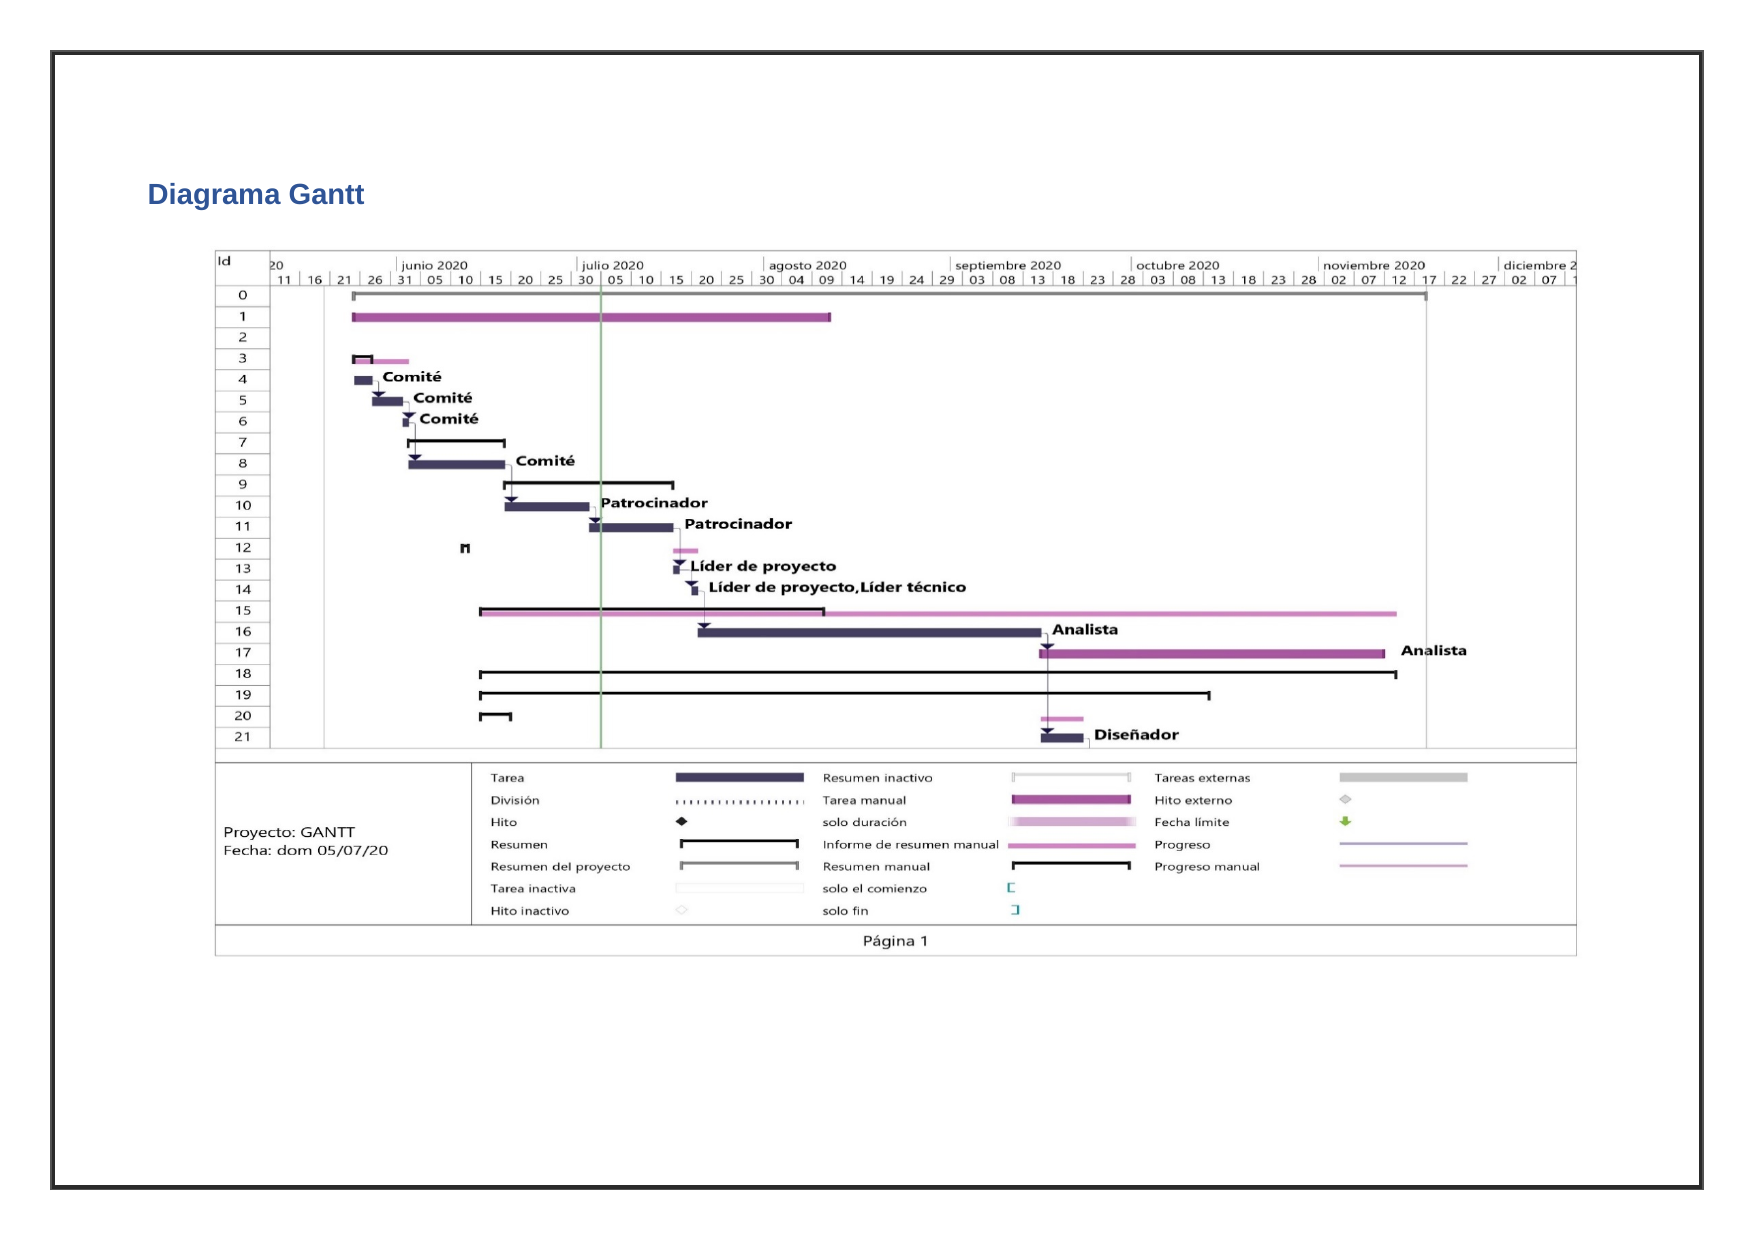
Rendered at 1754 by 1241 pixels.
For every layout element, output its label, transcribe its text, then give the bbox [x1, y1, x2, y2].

subtitle Diagrama Gantt [147, 177, 1606, 211]
